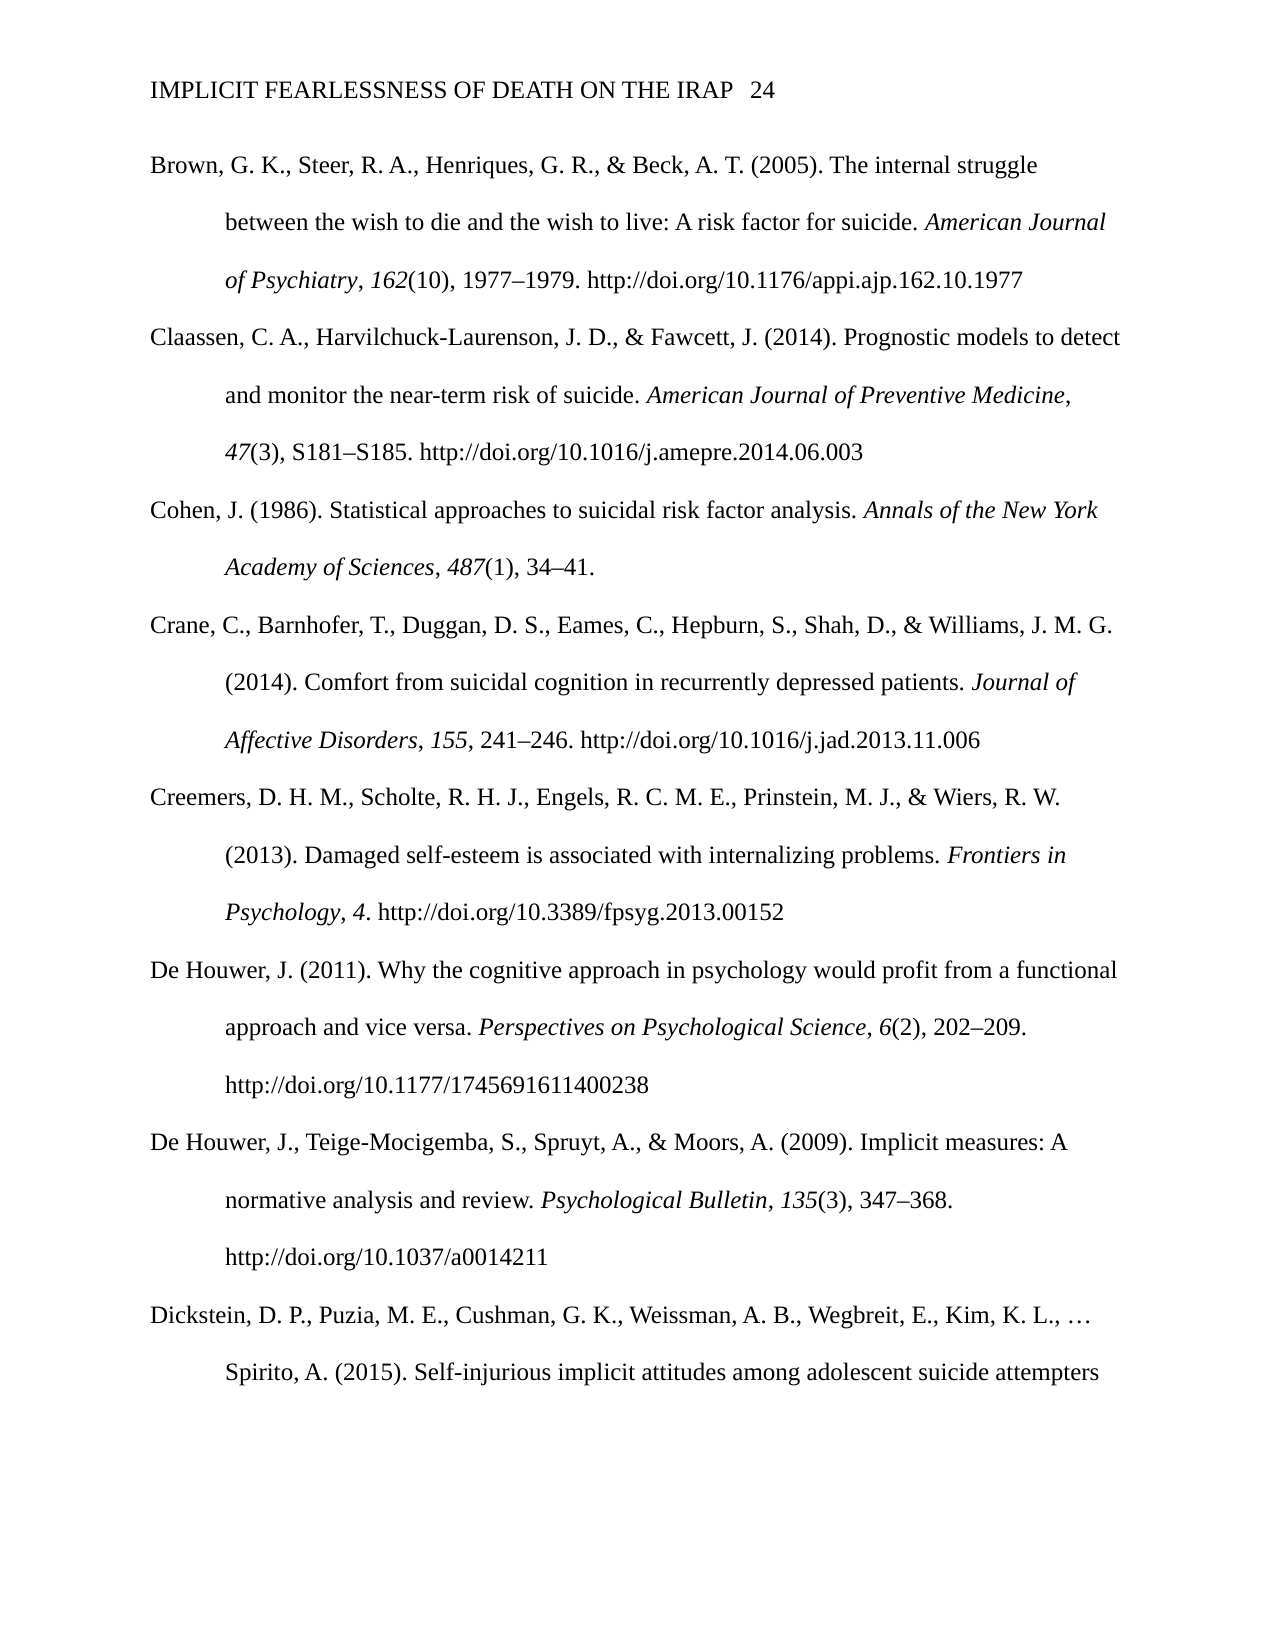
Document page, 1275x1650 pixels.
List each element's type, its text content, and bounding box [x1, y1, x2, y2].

text De Houwer, J., Teige-Mocigemba, S., Spruyt, A., & Moors, A. (2009). Implicit measures: A normative analysis and review. Psychological Bulletin, 135(3), 347–368. http://doi.org/10.1037/a0014211 [150, 1127, 1125, 1271]
text Brown, G. K., Steer, R. A., Henriques, G. R., & Beck, A. T. (2005). The internal struggle between the wish to die and the wish to live: A risk factor for suicide. American Journal of Psychiatry, 162(10), 1977–1979. http://doi.org/10.1176/appi.ajp.162.10.1977 [150, 150, 1125, 294]
text Crane, C., Barnhofer, T., Duggan, D. S., Eames, C., Hepburn, S., Shah, D., & Williams, J. M. G. (2014). Comfort from suicidal cognition in recurrently depressed patients. Journal of Affective Disorders, 155, 241–246. http://doi.org/10.1016/j.jad.2013.11.006 [150, 610, 1125, 754]
text Creemers, D. H. M., Scholte, R. H. J., Engels, R. C. M. E., Prinstein, M. J., & Wiers, R. W. (2013). Damaged self-esteem is associated with internalizing problems. Frontiers in Psychology, 4. http://doi.org/10.3389/fpsyg.2013.00152 [150, 782, 1125, 926]
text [150, 1300, 1125, 1386]
text Cohen, J. (1986). Statistical approaches to suicidal risk factor analysis. Annals of the New York Academy of Sciences, 487(1), 34–41. [150, 495, 1125, 581]
text Claassen, C. A., Harvilchuck-Laurenson, J. D., & Fawcett, J. (2014). Prognostic models to detect and monitor the near-term risk of suicide. American Journal of Preventive Medicine, 47(3), S181–S185. http://doi.org/10.1016/j.amepre.2014.06.003 [150, 322, 1125, 466]
text De Houwer, J. (2011). Why the cognitive approach in psychology would profit from a functional approach and vice versa. Perspectives on Psychological Science, 6(2), 202–209. http://doi.org/10.1177/1745691611400238 [150, 955, 1125, 1099]
